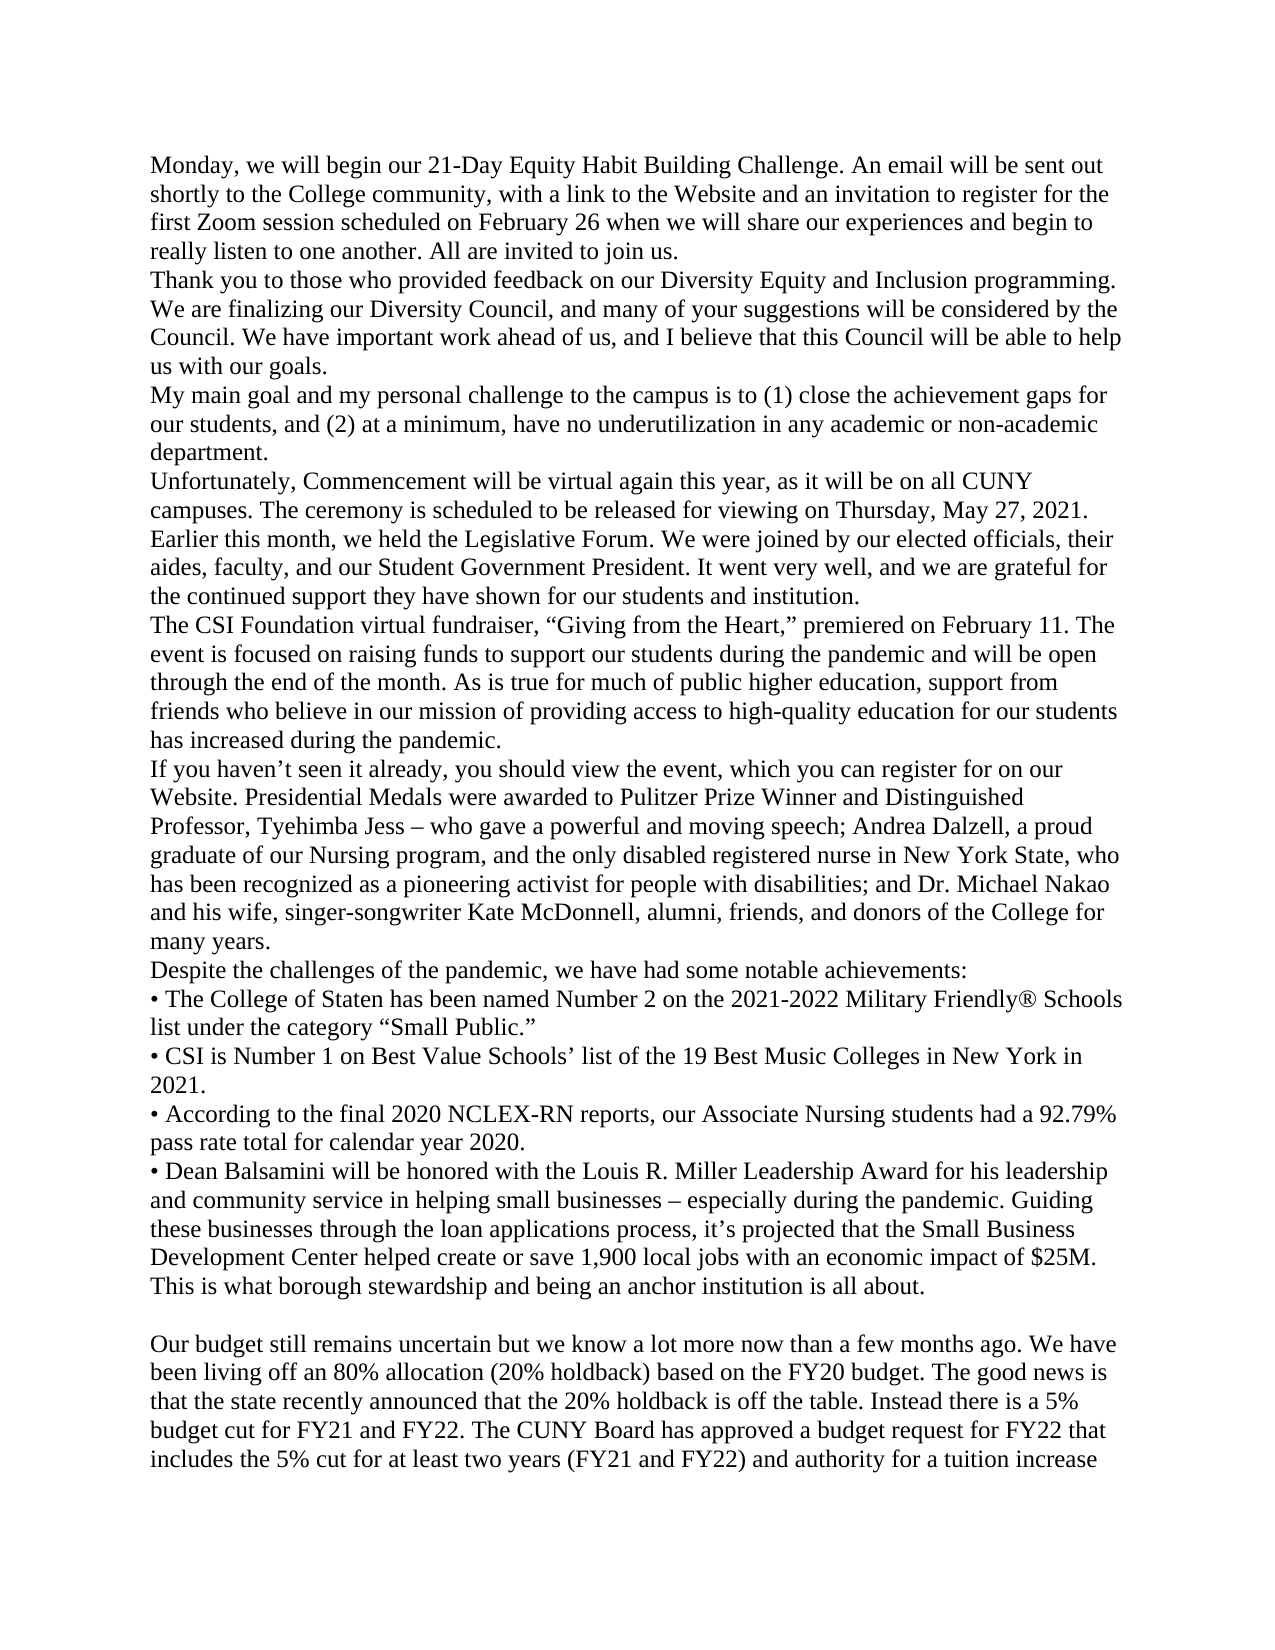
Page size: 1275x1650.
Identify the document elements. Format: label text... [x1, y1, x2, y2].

text The CSI Foundation virtual fundraiser, “Giving from the Heart,” premiered on February 11. The event is focused on raising funds to support our students during the pandemic and will be open through the end of the month. As is true for much of public higher education, support from friends who believe in our mission of providing access to high-quality education for our students has increased during the pandemic. [150, 610, 1125, 754]
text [150, 1329, 1125, 1472]
text Unfortunately, Commencement will be virtual again this year, as it will be on all CUNY campuses. The ceremony is scheduled to be released for viewing on Thursday, May 27, 2021. Earlier this month, we held the Legislative Forum. We were joined by our elected officials, their aides, faculty, and our Student Government President. It went very well, and we are grateful for the continued support they have shown for our students and institution. [150, 466, 1125, 610]
text Thank you to those who provided feedback on our Diversity Equity and Inclusion programming. We are finalizing our Diversity Council, and many of your suggestions will be considered by the Council. We have important work ahead of us, and I believe that this Council will be able to help us with our goals. [150, 265, 1125, 380]
text • CSI is Number 1 on Best Value Schools’ list of the 19 Best Music Colleges in New York in 2021. [150, 1041, 1125, 1099]
text Despite the challenges of the pandemic, we have had some notable achievements: [150, 955, 1125, 984]
text • The College of Staten has been named Number 2 on the 2021-2022 Military Friendly® Schools list under the category “Small Public.” [150, 984, 1125, 1041]
text • Dean Balsamini will be honored with the Louis R. Miller Leadership Award for his leadership and community service in helping small businesses – especially during the pandemic. Guiding these businesses through the loan applications process, it’s projected that the Small Business Development Center helped create or save 1,900 local jobs with an economic impact of $25M. This is what borough stewardship and being an anchor institution is all about. [150, 1156, 1125, 1300]
text • According to the final 2020 NCLEX-RN reports, our Associate Nursing students had a 92.79% pass rate total for calendar year 2020. [150, 1099, 1125, 1156]
text My main goal and my personal challenge to the campus is to (1) close the achievement gaps for our students, and (2) at a minimum, have no underutilization in any academic or non-academic department. [150, 380, 1125, 466]
text Monday, we will begin our 21-Day Equity Habit Building Challenge. An email will be sent out shortly to the College community, with a link to the Website and an invitation to register for the first Zoom session scheduled on February 26 when we will share our experiences and begin to really listen to one another. All are invited to join us. [150, 150, 1125, 265]
text If you haven’t seen it already, you should view the event, which you can register for on our Website. Presidential Medals were awarded to Pulitzer Prize Winner and Distinguished Professor, Tyehimba Jess – who gave a powerful and moving speech; Andrea Dalzell, a proud graduate of our Nursing program, and the only disabled registered nurse in New York State, who has been recognized as a pioneering activist for people with disabilities; and Dr. Michael Nakao and his wife, singer-songwriter Kate McDonnell, alumni, friends, and donors of the College for many years. [150, 754, 1125, 955]
